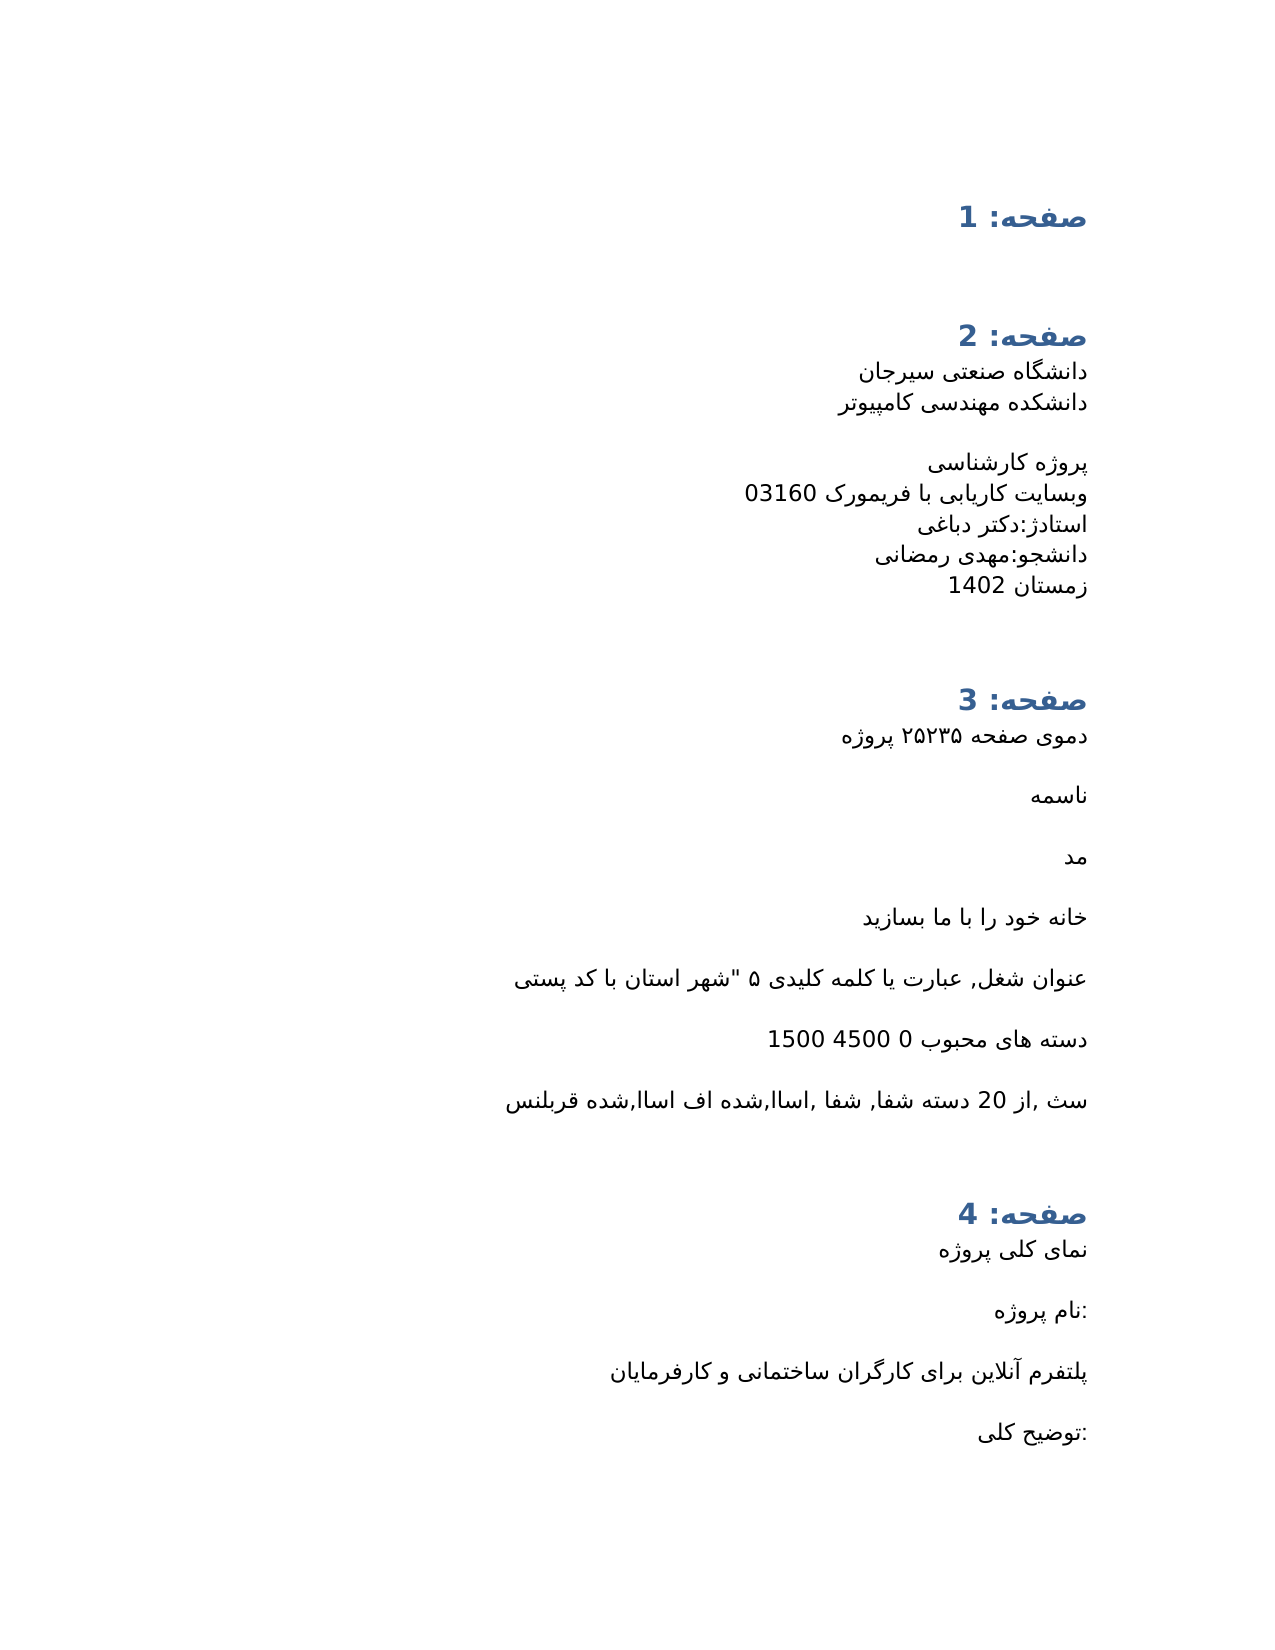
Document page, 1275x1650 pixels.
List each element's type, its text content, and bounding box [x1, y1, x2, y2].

subtitle صفحه: 3 [187, 683, 1087, 717]
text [187, 1236, 1087, 1476]
subtitle صفحه: 1 [187, 200, 1087, 234]
subtitle صفحه: 2 [187, 319, 1087, 353]
subtitle صفحه: 4 [187, 1197, 1087, 1231]
text دموی صفحه ۲۵۲۳۵ پروژه ناسمه مد خانه خود را با ما بسازید عنوان شغل, عبارت يا کلمه کلیدی ۵ "شهر استان با کد پستی دسته های محبوب 0 4500 1500 سث ,از 20 دسته شفا, شفا ,اساا,شده اف اساا,شده قربلنس [187, 722, 1087, 1144]
text دانشگاه صنعتی سیرجان دانشکده مهندسی کامپیوتر پروژه کارشناسی وبسایت کاریابی با فریمورک 03160 استادژ:دکتر دباغی دانشجو:مهدی رمضانی زمستان 1402 [187, 358, 1087, 629]
